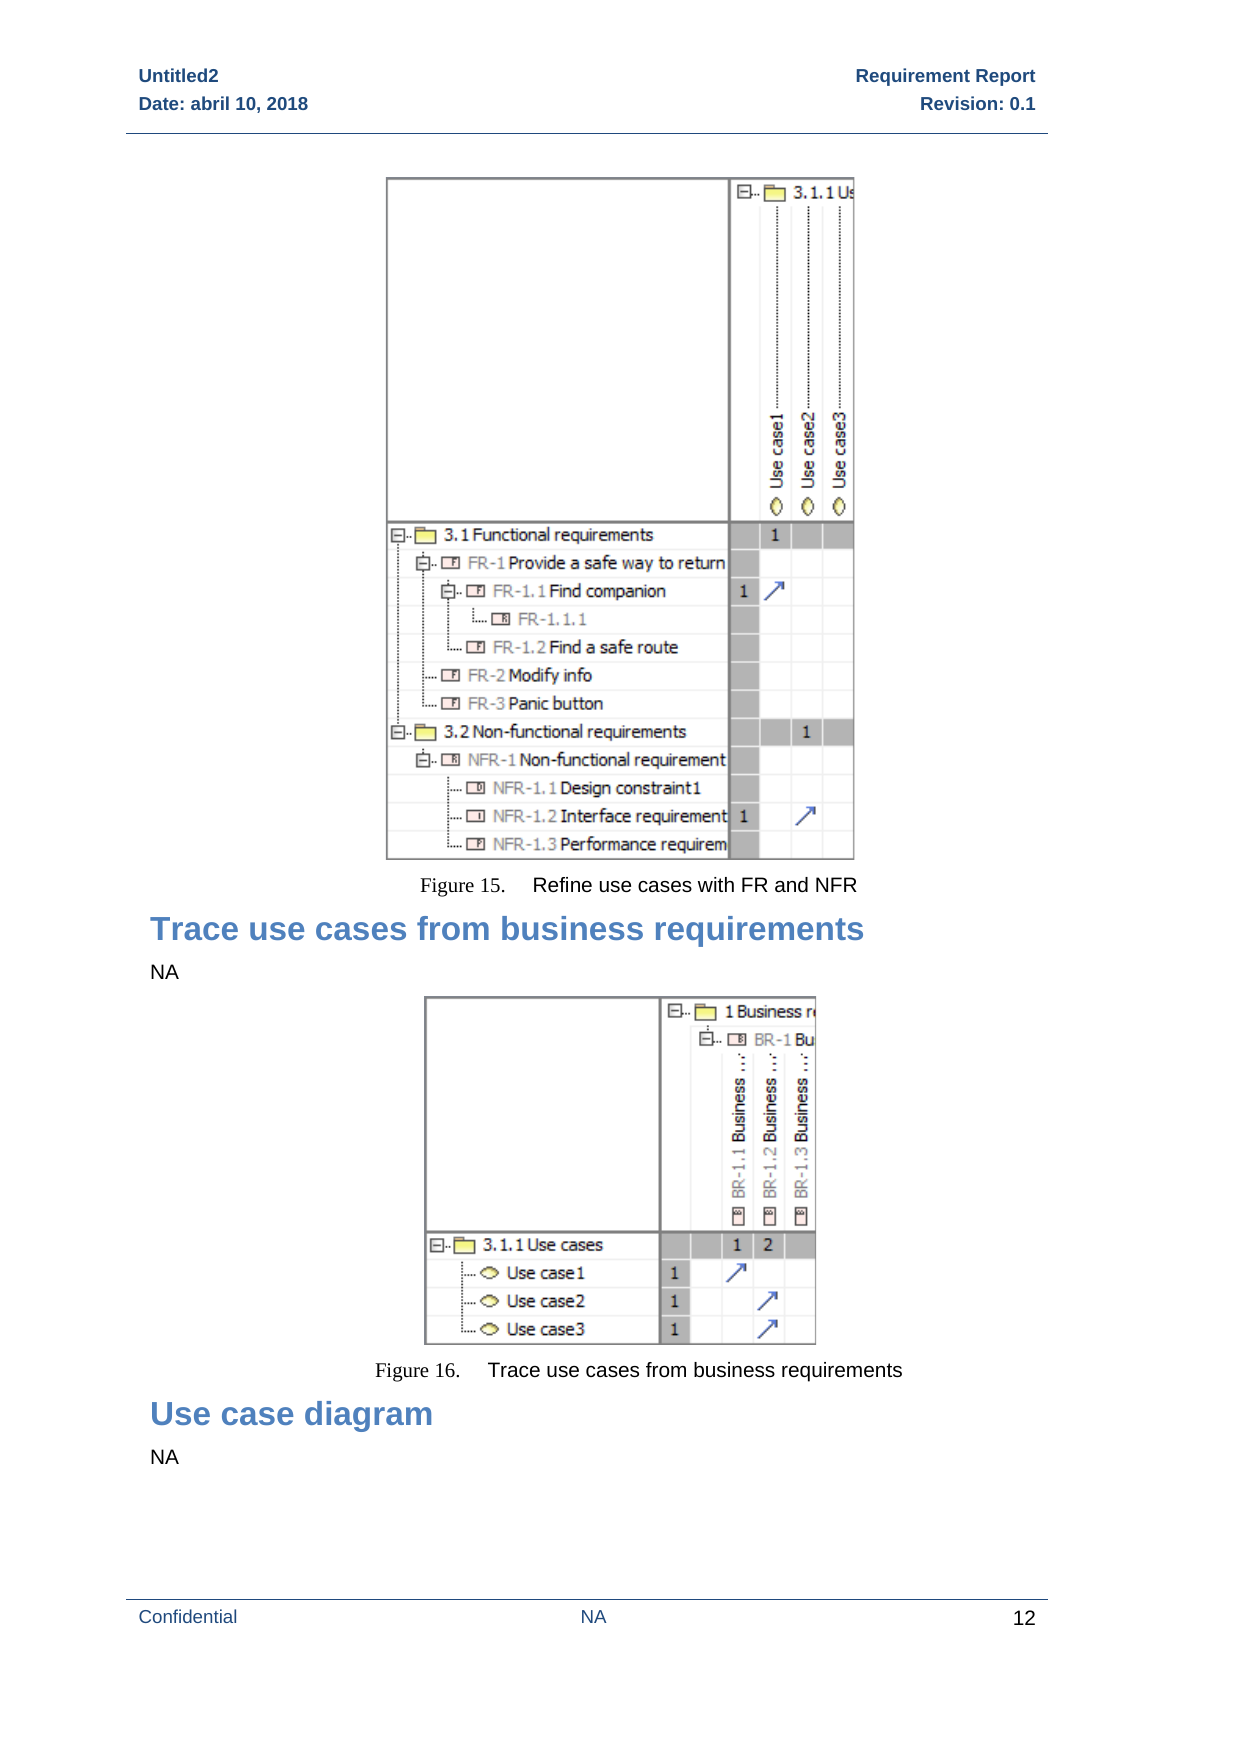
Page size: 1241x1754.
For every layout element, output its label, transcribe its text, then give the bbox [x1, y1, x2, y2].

subtitle Trace use cases from business requirements [150, 909, 1090, 948]
picture [424, 996, 817, 1345]
picture [385, 177, 855, 860]
text NA [150, 1445, 1090, 1469]
text Trace use cases from business requirements [187, 1357, 1090, 1382]
subtitle Use case diagram [150, 1394, 1090, 1433]
text Refine use cases with FR and NFR [187, 872, 1090, 897]
text NA [150, 960, 1090, 984]
